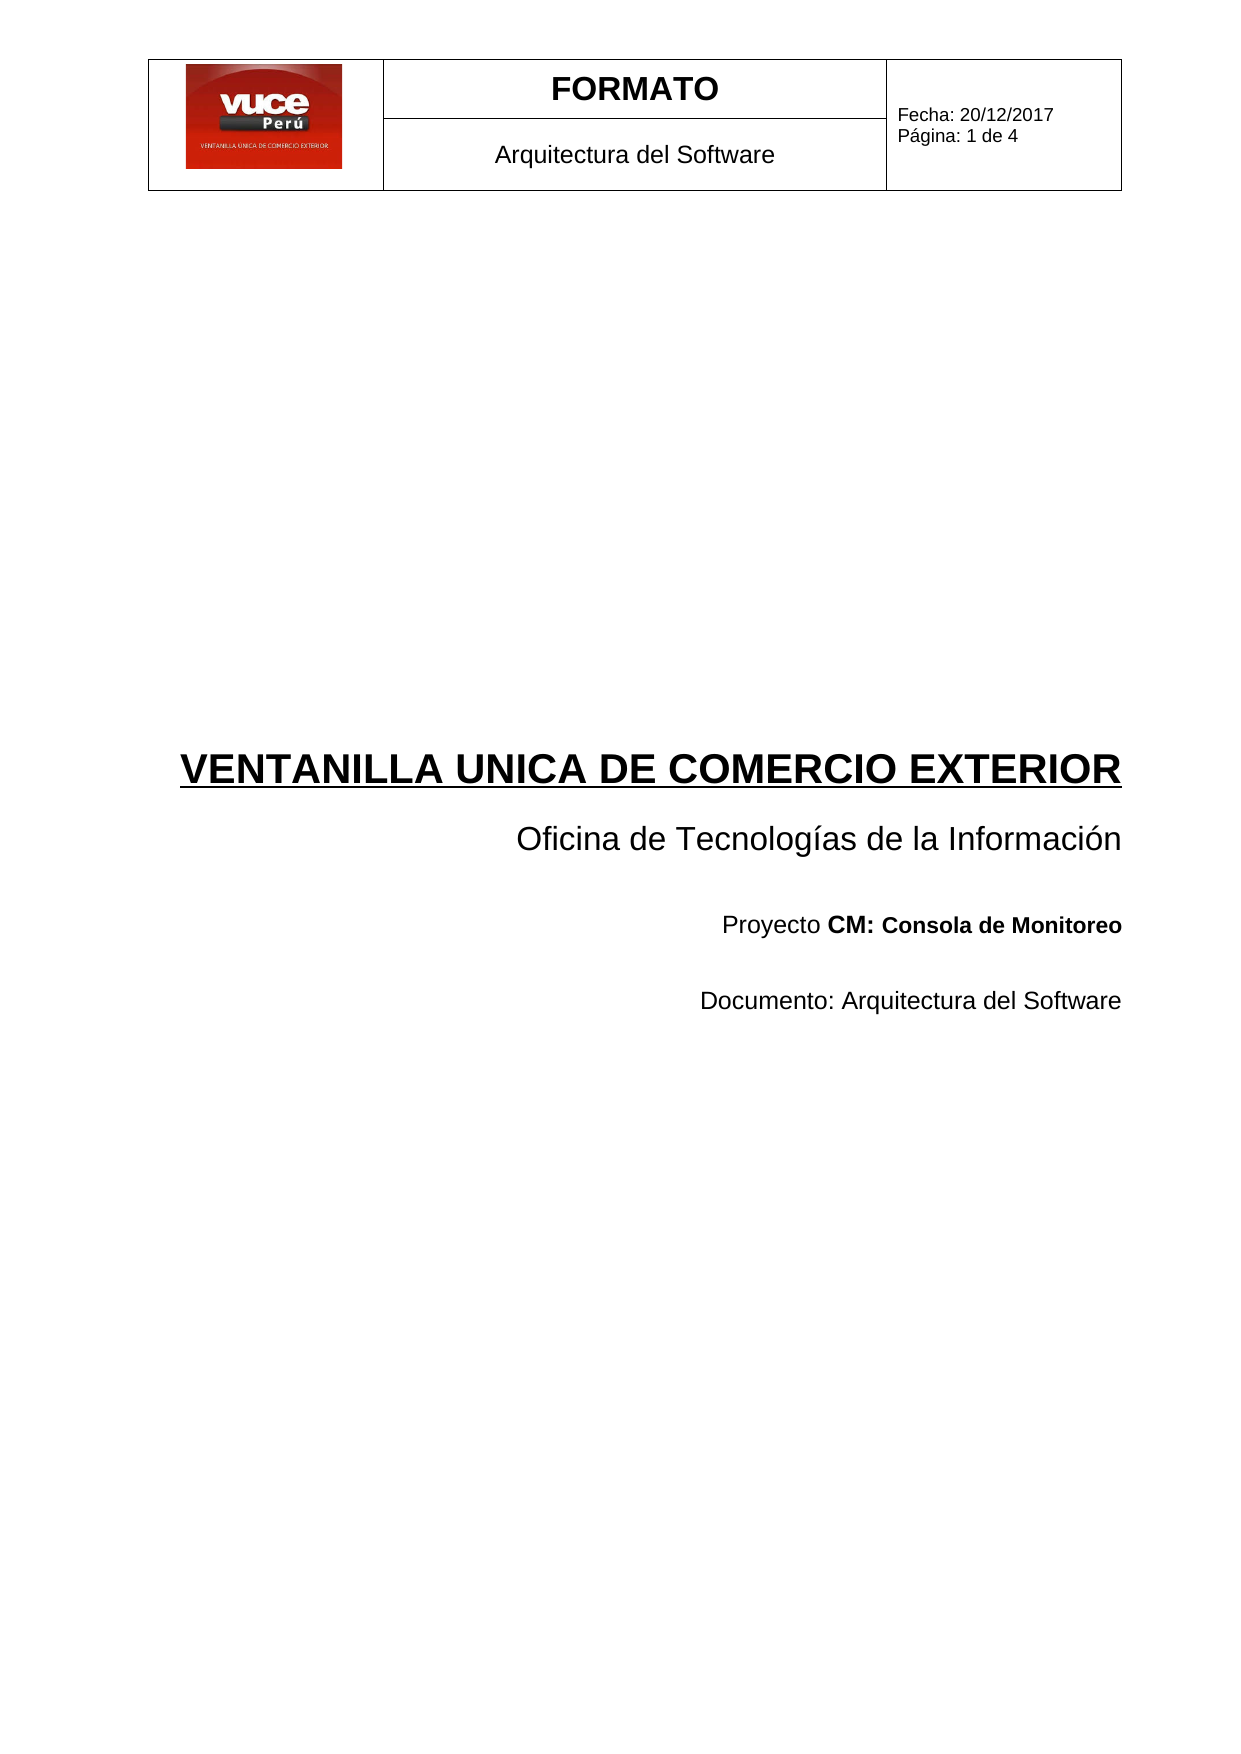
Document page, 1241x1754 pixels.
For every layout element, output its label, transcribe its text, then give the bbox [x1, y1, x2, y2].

text Documento: Arquitectura del Software [148, 986, 1122, 1015]
text Proyecto CM: Consola de Monitoreo [148, 910, 1122, 938]
text VENTANILLA UNICA DE COMERCIO EXTERIOR [148, 744, 1122, 792]
text Oficina de Tecnologías de la Información [148, 818, 1122, 857]
picture [185, 64, 343, 169]
